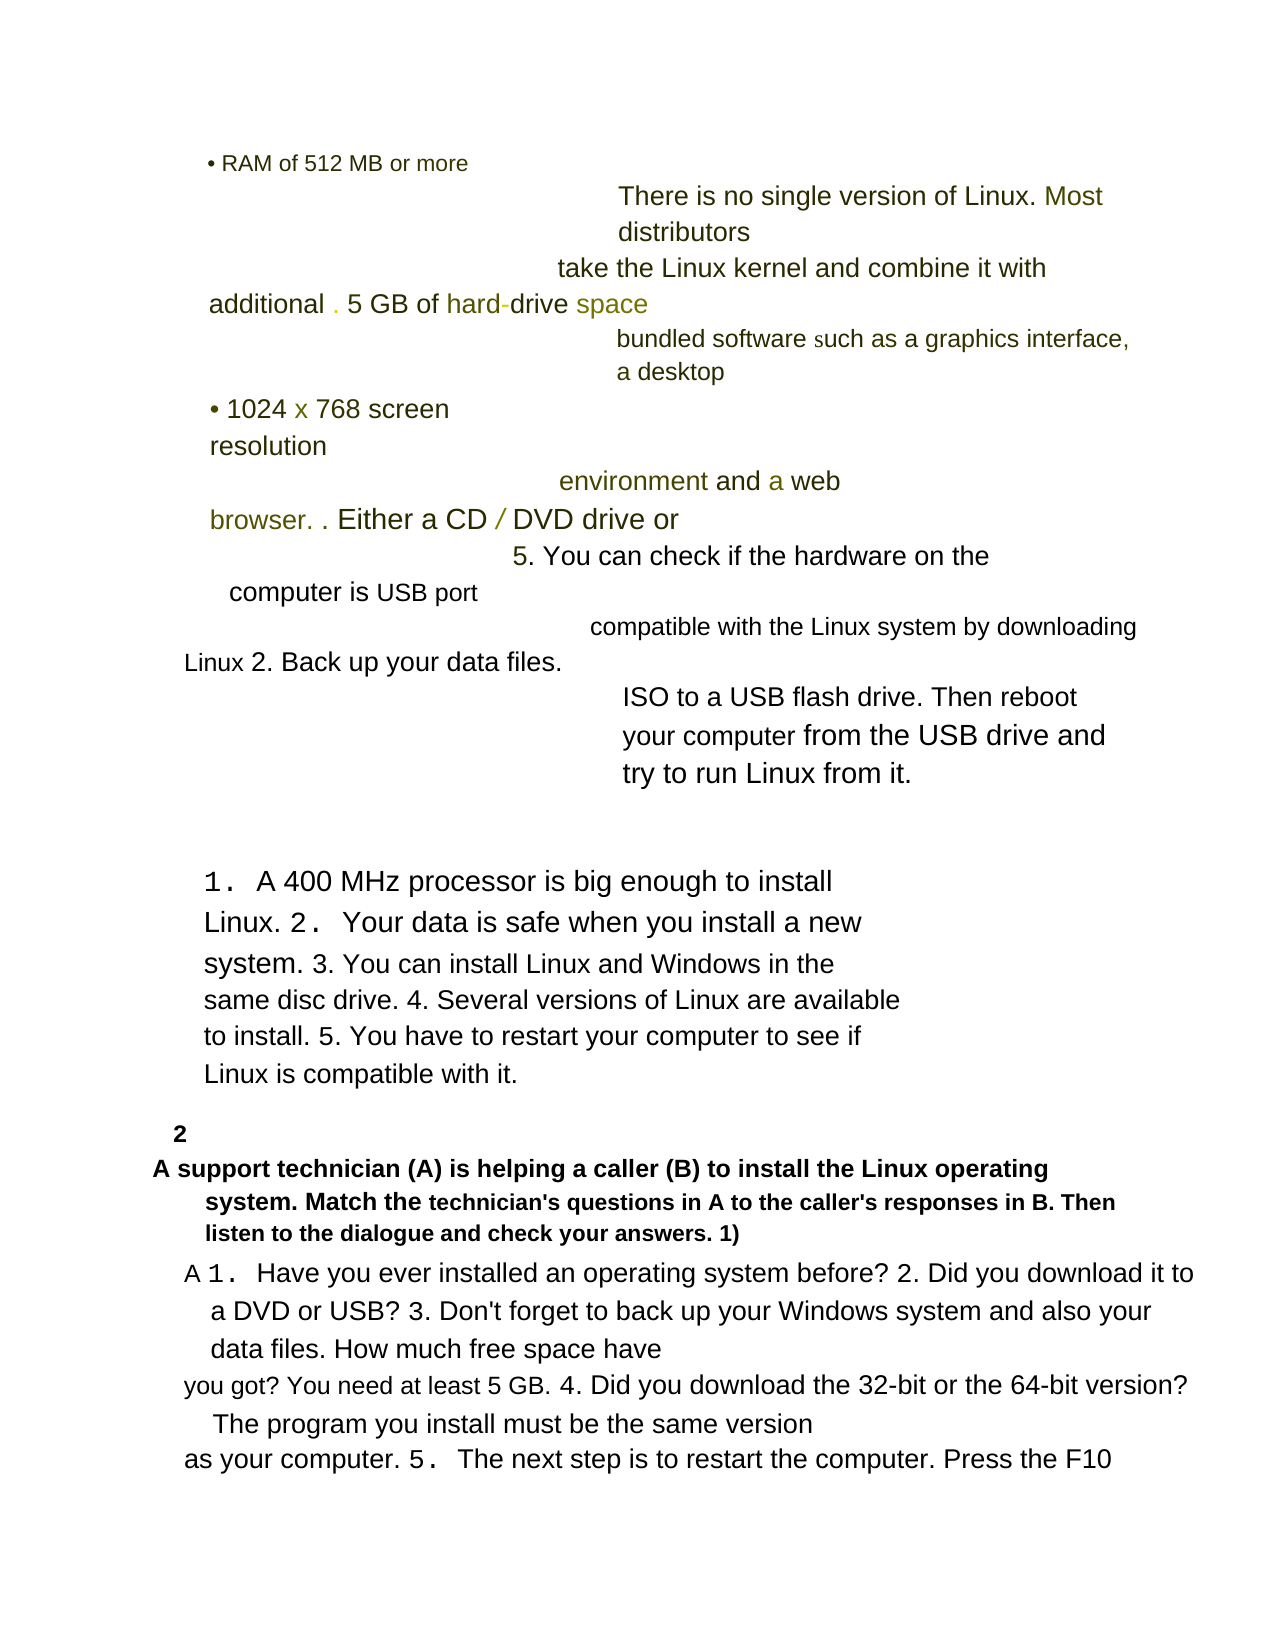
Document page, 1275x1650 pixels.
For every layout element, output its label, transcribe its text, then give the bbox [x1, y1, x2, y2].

text take the Linux kernel and combine it with additional . 5 GB of hard-drive space [208, 252, 1113, 319]
text A support technician (A) is helping a caller (B) to install the Linux operating system. Match the technician's questions in A to the caller's responses in B. Then listen to the dialogue and check your answers. 1) [152, 1154, 1148, 1248]
text There is no single version of Linux. Most distributors [618, 180, 1114, 247]
text 1. A 400 MHz processor is big enough to install Linux. 2. Your data is safe when you install a new system. 3. You can install Linux and Windows in the same disc drive. 4. Several versions of Linux are available to install. 5. You have to restart your computer to see if Linux is compatible with it. [203, 864, 902, 1090]
text bundled software such as a graphics interface, a desktop [616, 324, 1139, 386]
text • RAM of 512 MB or more [207, 150, 479, 176]
text you got? You need at least 5 GB. 4. Did you download the 32-bit or the 64-bit version? The program you install must be the same version [183, 1369, 1205, 1439]
text compatible with the Linux system by downloading Linux 2. Back up your data files. [184, 612, 1155, 677]
text 2 [172, 1121, 214, 1150]
text ISO to a USB flash drive. Then reboot your computer from the USB drive and try to run Linux from it. [622, 681, 1124, 790]
text • 1024 x 768 screen resolution [209, 393, 507, 461]
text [184, 1443, 1131, 1477]
text 5. You can check if the hardware on the computer is USB port [229, 540, 1087, 607]
text А 1. Have you ever installed an operating system before? 2. Did you download it to a DVD or USB? 3. Don't forget to back up your Windows system and also your data files. How much free space have [184, 1257, 1204, 1365]
text environment and a web browser. . Either a CD / DVD drive or [209, 465, 941, 535]
